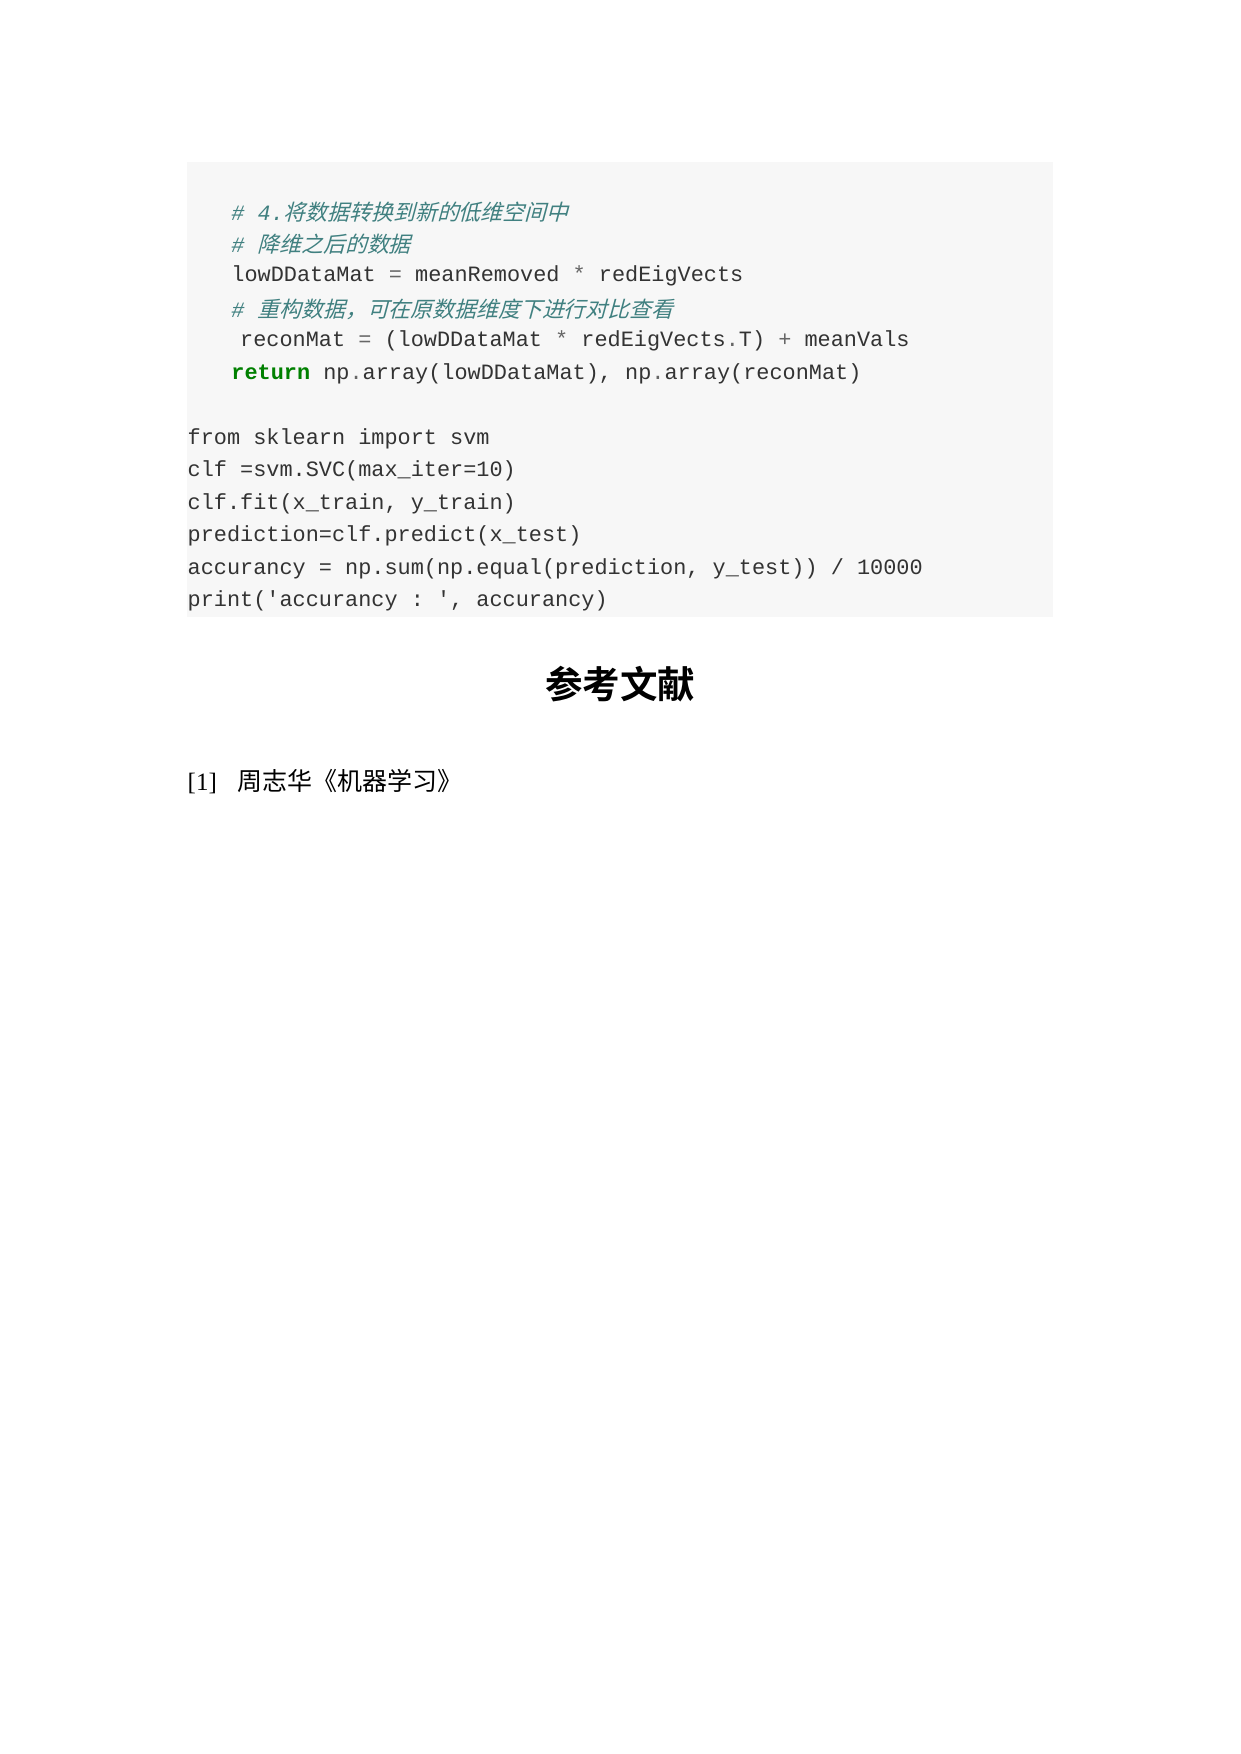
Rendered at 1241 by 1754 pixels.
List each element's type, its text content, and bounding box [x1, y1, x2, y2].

list 周志华《机器学习》 [187, 747, 1053, 812]
text lowDDataMat = meanRemoved * redEigVects [187, 259, 1053, 292]
text # 重构数据，可在原数据维度下进行对比查看 [187, 292, 1053, 324]
text reconMat = (lowDDataMat * redEigVects.T) + meanVals [187, 324, 1053, 357]
text return np.array(lowDDataMat), np.array(reconMat) [187, 357, 1053, 389]
text # 降维之后的数据 [187, 227, 1053, 259]
text clf.fit(x_train, y_train) [187, 487, 1053, 519]
text clf =svm.SVC(max_iter=10) [187, 454, 1053, 487]
text accurancy = np.sum(np.equal(prediction, y_test)) / 10000 [187, 552, 1053, 584]
text 参考文献 [187, 649, 1053, 714]
text # 4.将数据转换到新的低维空间中 [187, 194, 1053, 227]
text print('accurancy : ', accurancy) [187, 584, 1053, 617]
text prediction=clf.predict(x_test) [187, 519, 1053, 552]
text from sklearn import svm [187, 422, 1053, 454]
